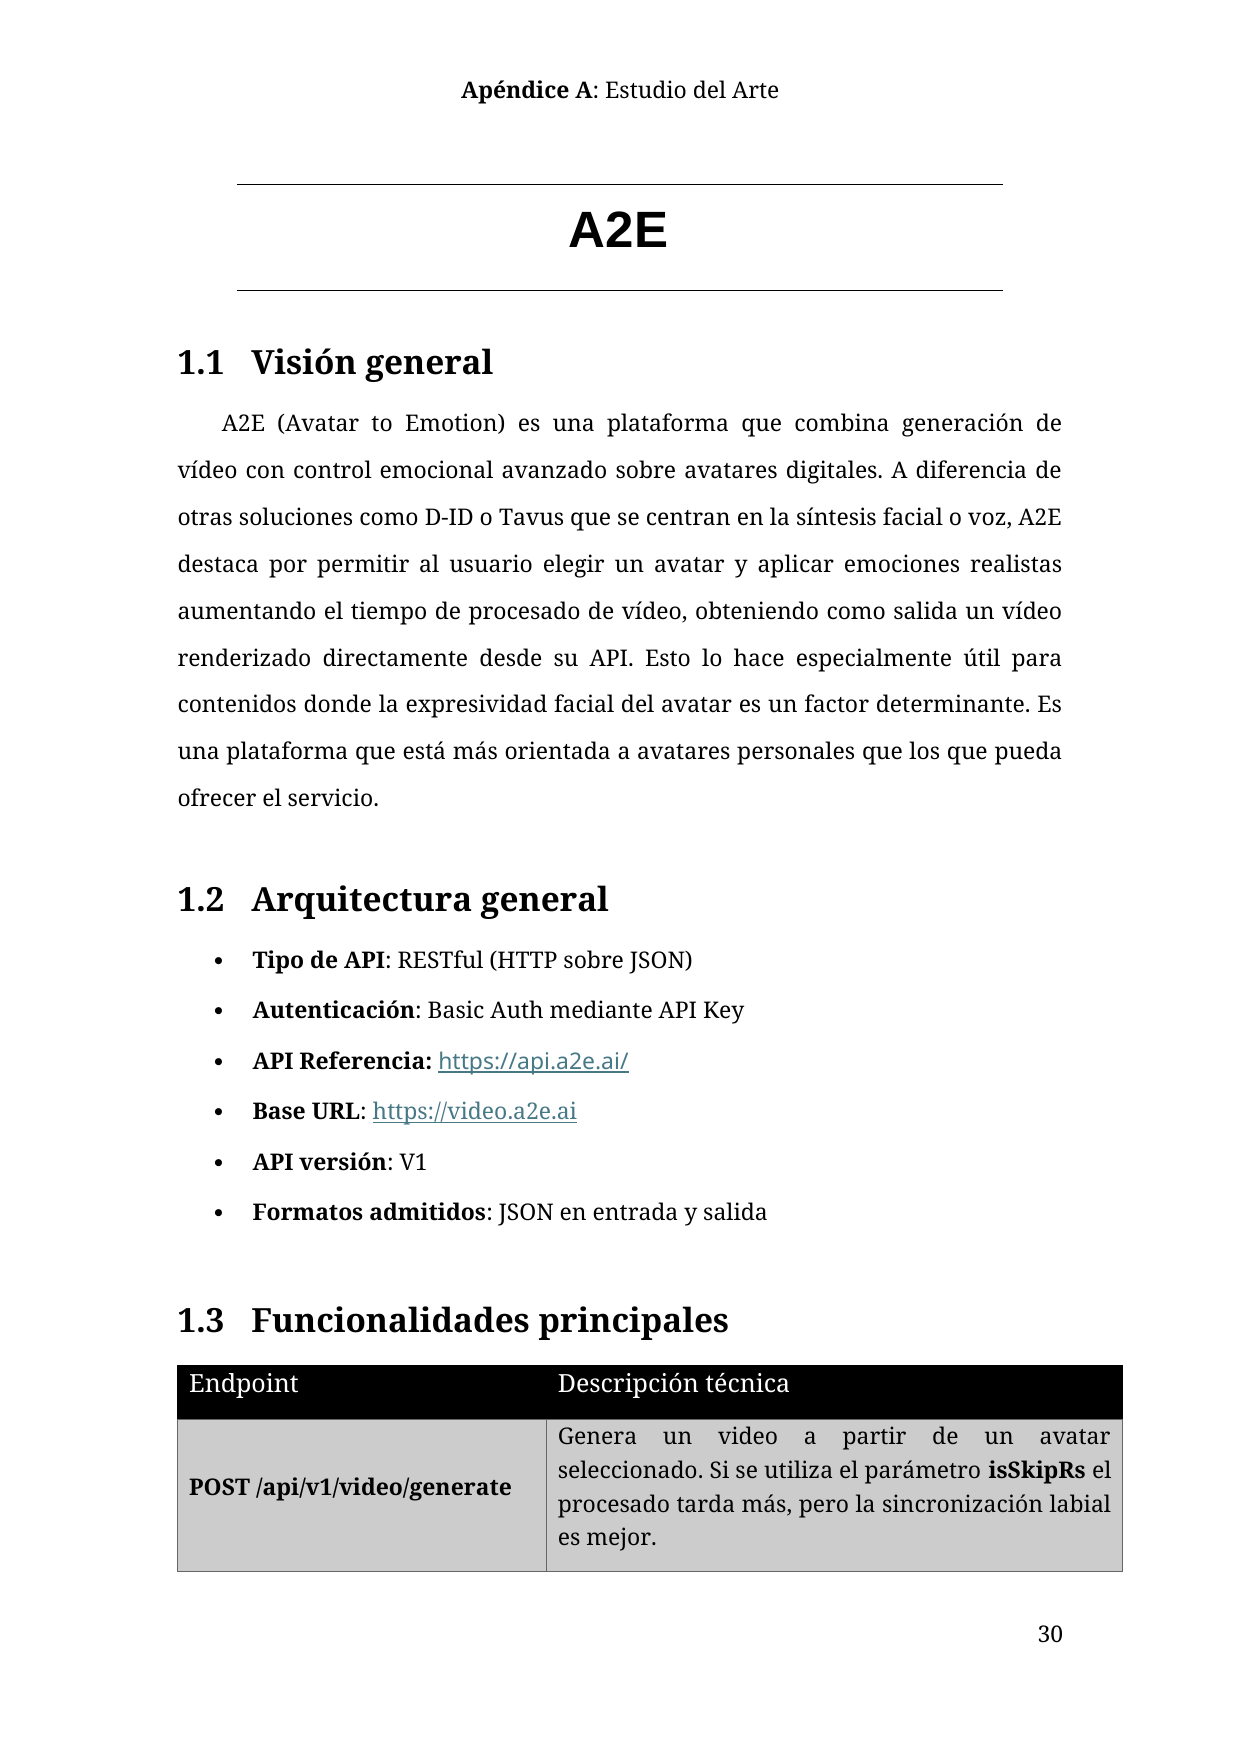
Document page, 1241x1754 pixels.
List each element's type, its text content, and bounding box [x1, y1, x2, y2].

list A2E (Avatar to Emotion) es una plataforma que combina generación de vídeo con control emocional avanzado sobre avatares digitales. A diferencia de otras soluciones como D-ID o Tavus que se centran en la síntesis facial o voz, A2E destaca por permitir al usuario elegir un avatar y aplicar emociones realistas aumentando el tiempo de procesado de vídeo, obteniendo como salida un vídeo renderizado directamente desde su API. Esto lo hace especialmente útil para contenidos donde la expresividad facial del avatar es un factor determinante. Es una plataforma que está más orientada a avatares personales que los que pueda ofrecer el servicio. [177, 407, 1063, 813]
list Visión general [177, 339, 1063, 384]
list Funcionalidades principales [177, 1297, 1063, 1342]
list Tipo de API: RESTful (HTTP sobre JSON) [215, 944, 1063, 975]
list Autenticación: Basic Auth mediante API Key [215, 994, 1063, 1026]
table_cell Genera un video a partir de un avatar seleccionado. Si se utiliza el parámetro isSkipRs el procesado tarda más, pero la sincronización labial es mejor. [547, 1420, 1122, 1571]
list Arquitectura general [177, 876, 1063, 921]
list API versión: V1 [215, 1146, 1063, 1177]
table_header Descripción técnica [547, 1366, 1122, 1419]
list Formatos admitidos: JSON en entrada y salida [215, 1196, 1063, 1227]
list API Referencia: https://api.a2e.ai/ [215, 1045, 1063, 1076]
list Base URL: https://video.a2e.ai [215, 1095, 1063, 1127]
table_cell POST /api/v1/video/generate [178, 1420, 546, 1571]
table_header Endpoint [178, 1366, 546, 1419]
subtitle A2E [264, 200, 973, 259]
